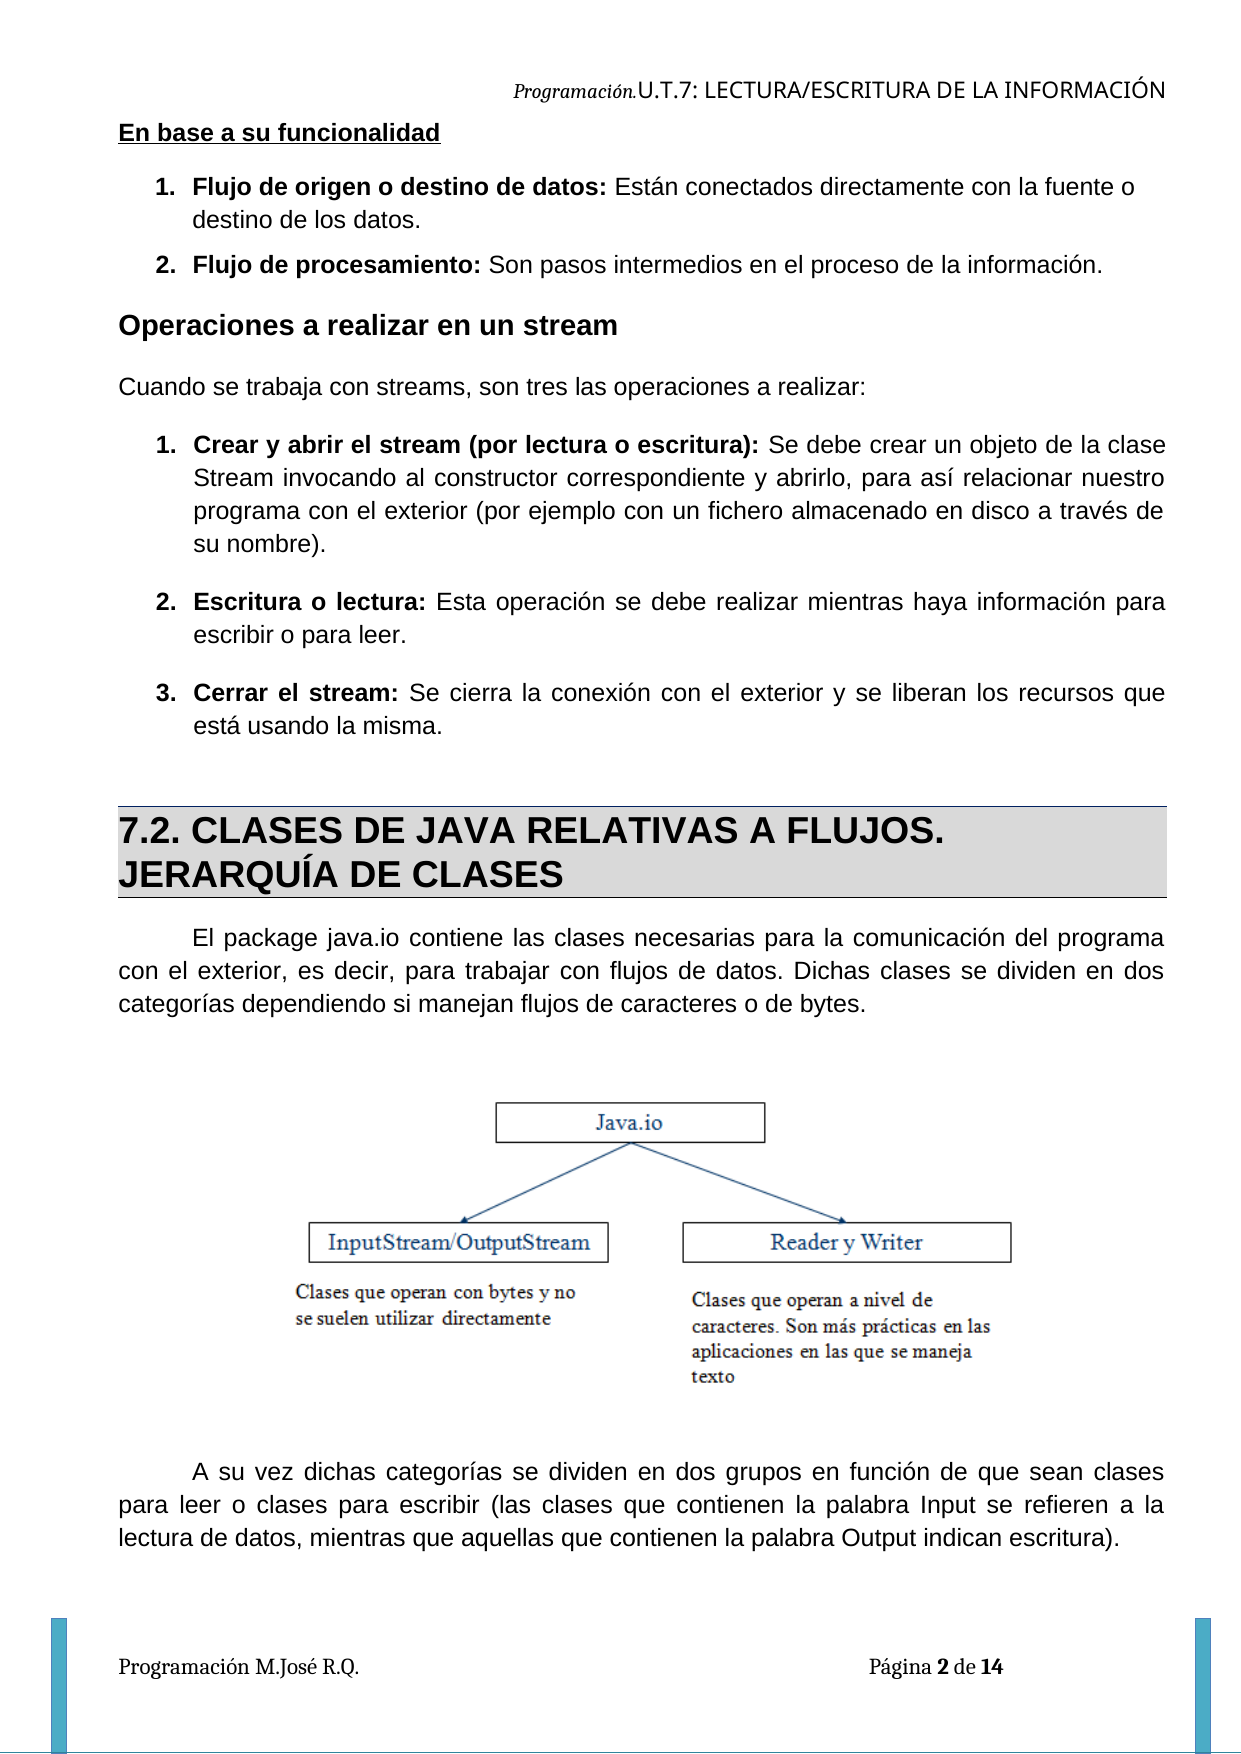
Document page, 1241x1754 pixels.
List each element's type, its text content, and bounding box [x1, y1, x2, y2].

list Flujo de origen o destino de datos: Están conectados directamente con la fuente o destino de los datos. [155, 172, 1167, 234]
list Cerrar el stream: Se cierra la conexión con el exterior y se liberan los recursos que está usando la misma. [156, 678, 1167, 740]
picture [264, 1080, 1021, 1396]
list Flujo de procesamiento: Son pasos intermedios en el proceso de la información. [155, 250, 1167, 279]
text 7.2. CLASES DE JAVA RELATIVAS A FLUJOS. JERARQUÍA DE CLASES [118, 807, 1167, 897]
text A su vez dichas categorías se dividen en dos grupos en función de que sean clases para leer o clases para escribir (las clases que contienen la palabra Input se refieren a la lectura de datos, mientras que aquellas que contienen la palabra Output indican escritura). [118, 1457, 1167, 1552]
list Operaciones a realizar en un stream [118, 308, 1167, 342]
text El package java.io contiene las clases necesarias para la comunicación del programa con el exterior, es decir, para trabajar con flujos de datos. Dichas clases se dividen en dos categorías dependiendo si manejan flujos de caracteres o de bytes. [118, 923, 1167, 1018]
text En base a su funcionalidad [118, 118, 1167, 147]
list Cuando se trabaja con streams, son tres las operaciones a realizar: [118, 372, 1167, 401]
list Crear y abrir el stream (por lectura o escritura): Se debe crear un objeto de la clase Stream invocando al constructor correspondiente y abrirlo, para así relacionar nuestro programa con el exterior (por ejemplo con un fichero almacenado en disco a través de su nombre). [156, 430, 1167, 558]
list Escritura o lectura: Esta operación se debe realizar mientras haya información para escribir o para leer. [156, 587, 1167, 649]
